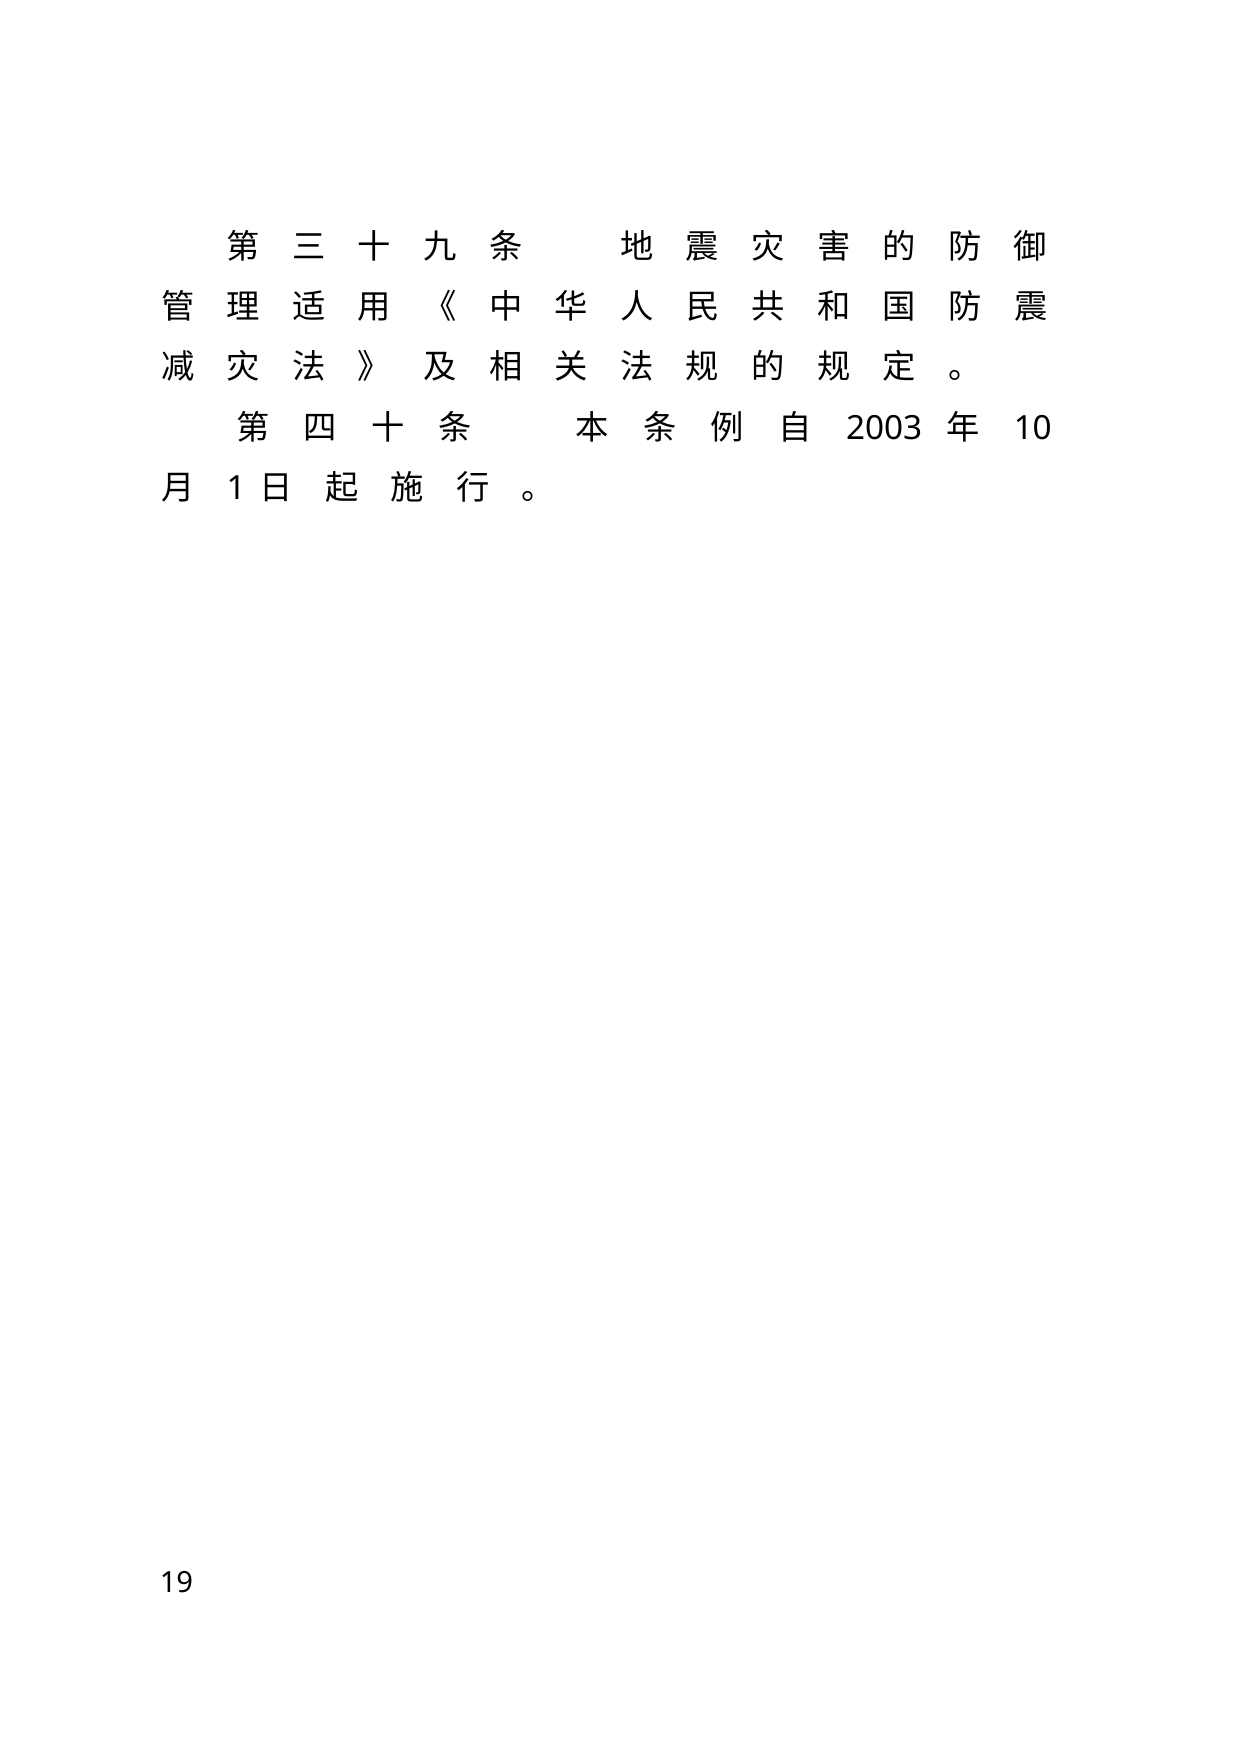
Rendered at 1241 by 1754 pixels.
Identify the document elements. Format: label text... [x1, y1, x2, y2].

text 第三十九条 地震灾害的防御管理适用《中华人民共和国防震减灾法》及相关法规的规定。 [161, 213, 1079, 394]
text 第四十条 本条例自2003年10月1日起施行。 [161, 394, 1079, 515]
